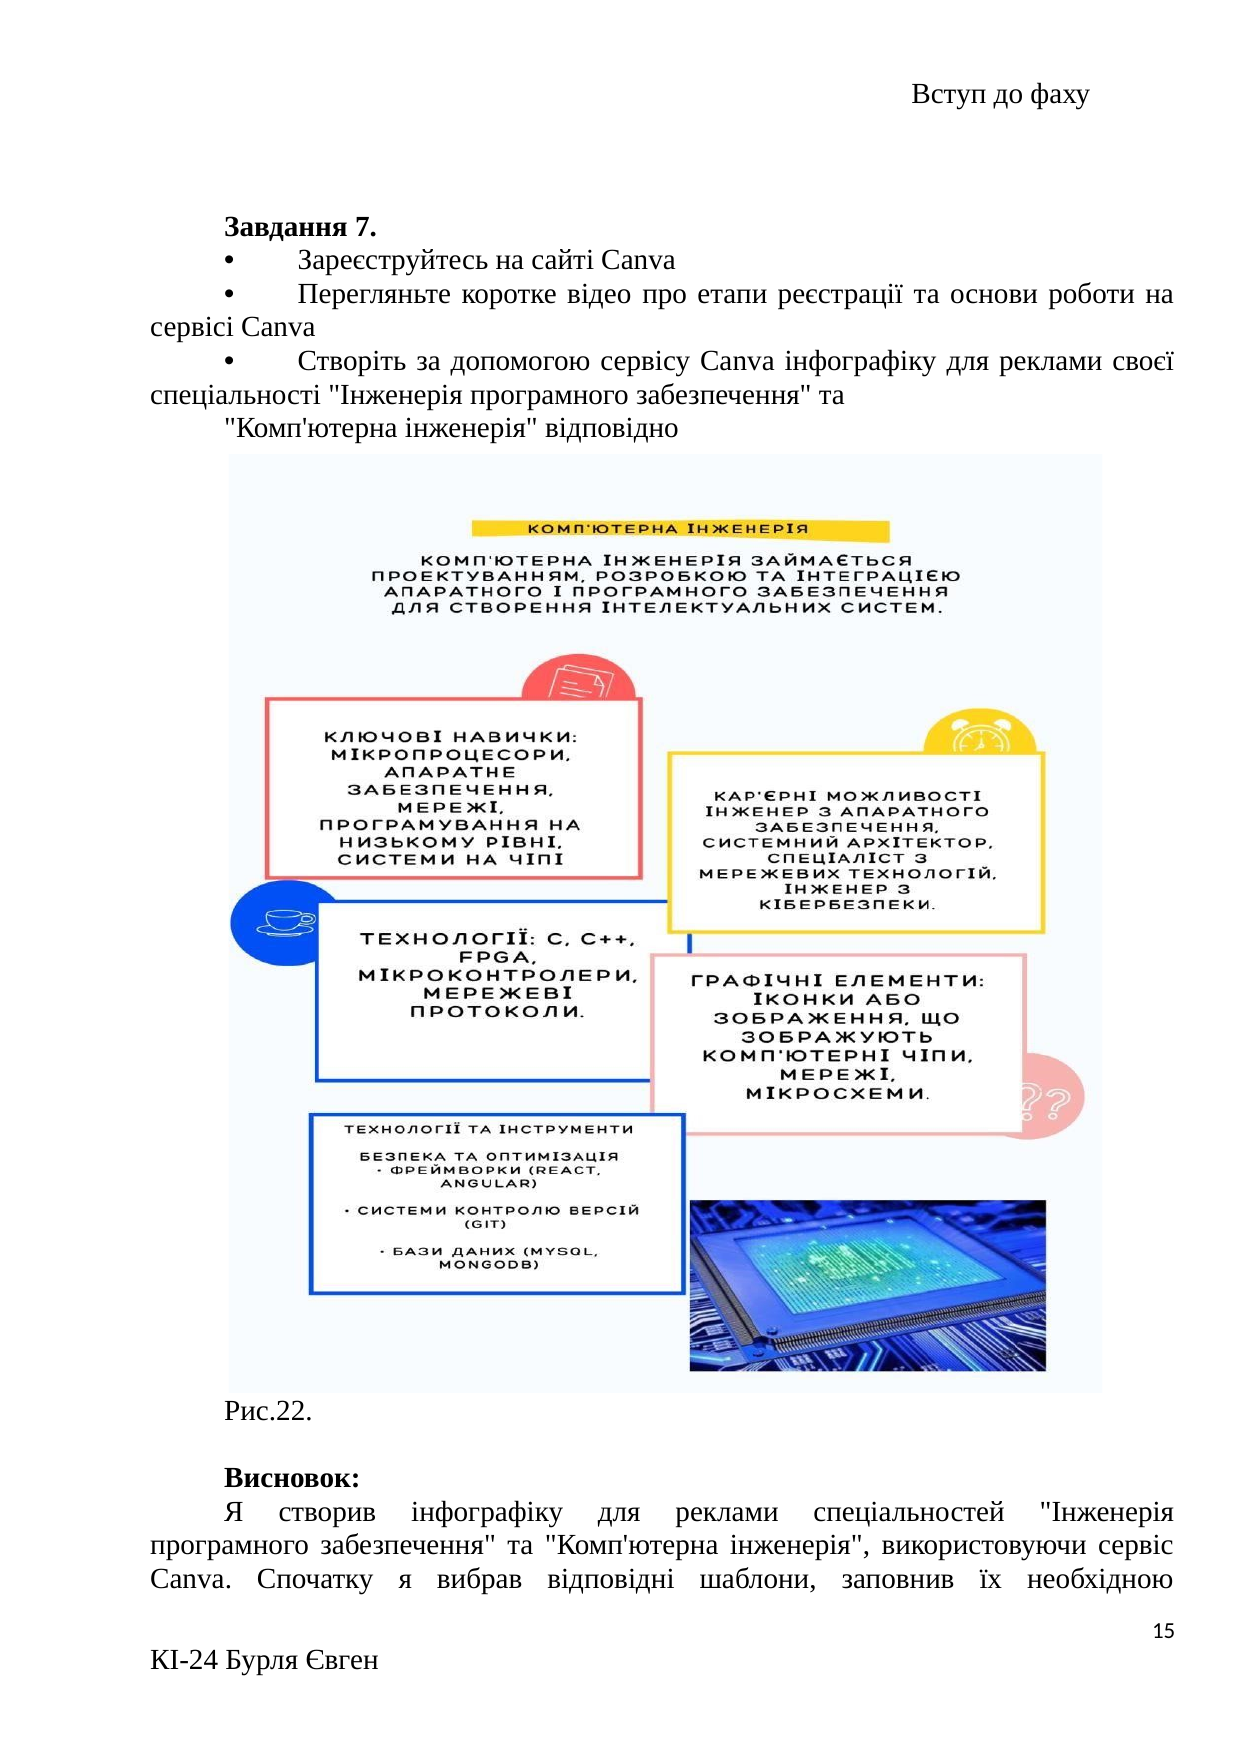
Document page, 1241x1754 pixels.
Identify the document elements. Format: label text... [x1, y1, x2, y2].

text Висновок: [150, 1460, 1175, 1494]
list Створіть за допомогою сервісу Canva інфографіку для реклами своєї спеціальності "Інженерія програмного забезпечення" та [150, 343, 1175, 410]
text Завдання 7. [150, 209, 1175, 242]
text "Комп'ютерна інженерія" відповідно [150, 410, 1175, 444]
list Перегляньте коротке відео про етапи реєстрації та основи роботи на сервісі Canva [150, 276, 1175, 343]
list Зареєструйтесь на сайті Canva [150, 242, 1175, 276]
picture [228, 454, 1103, 1393]
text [150, 1494, 1175, 1594]
